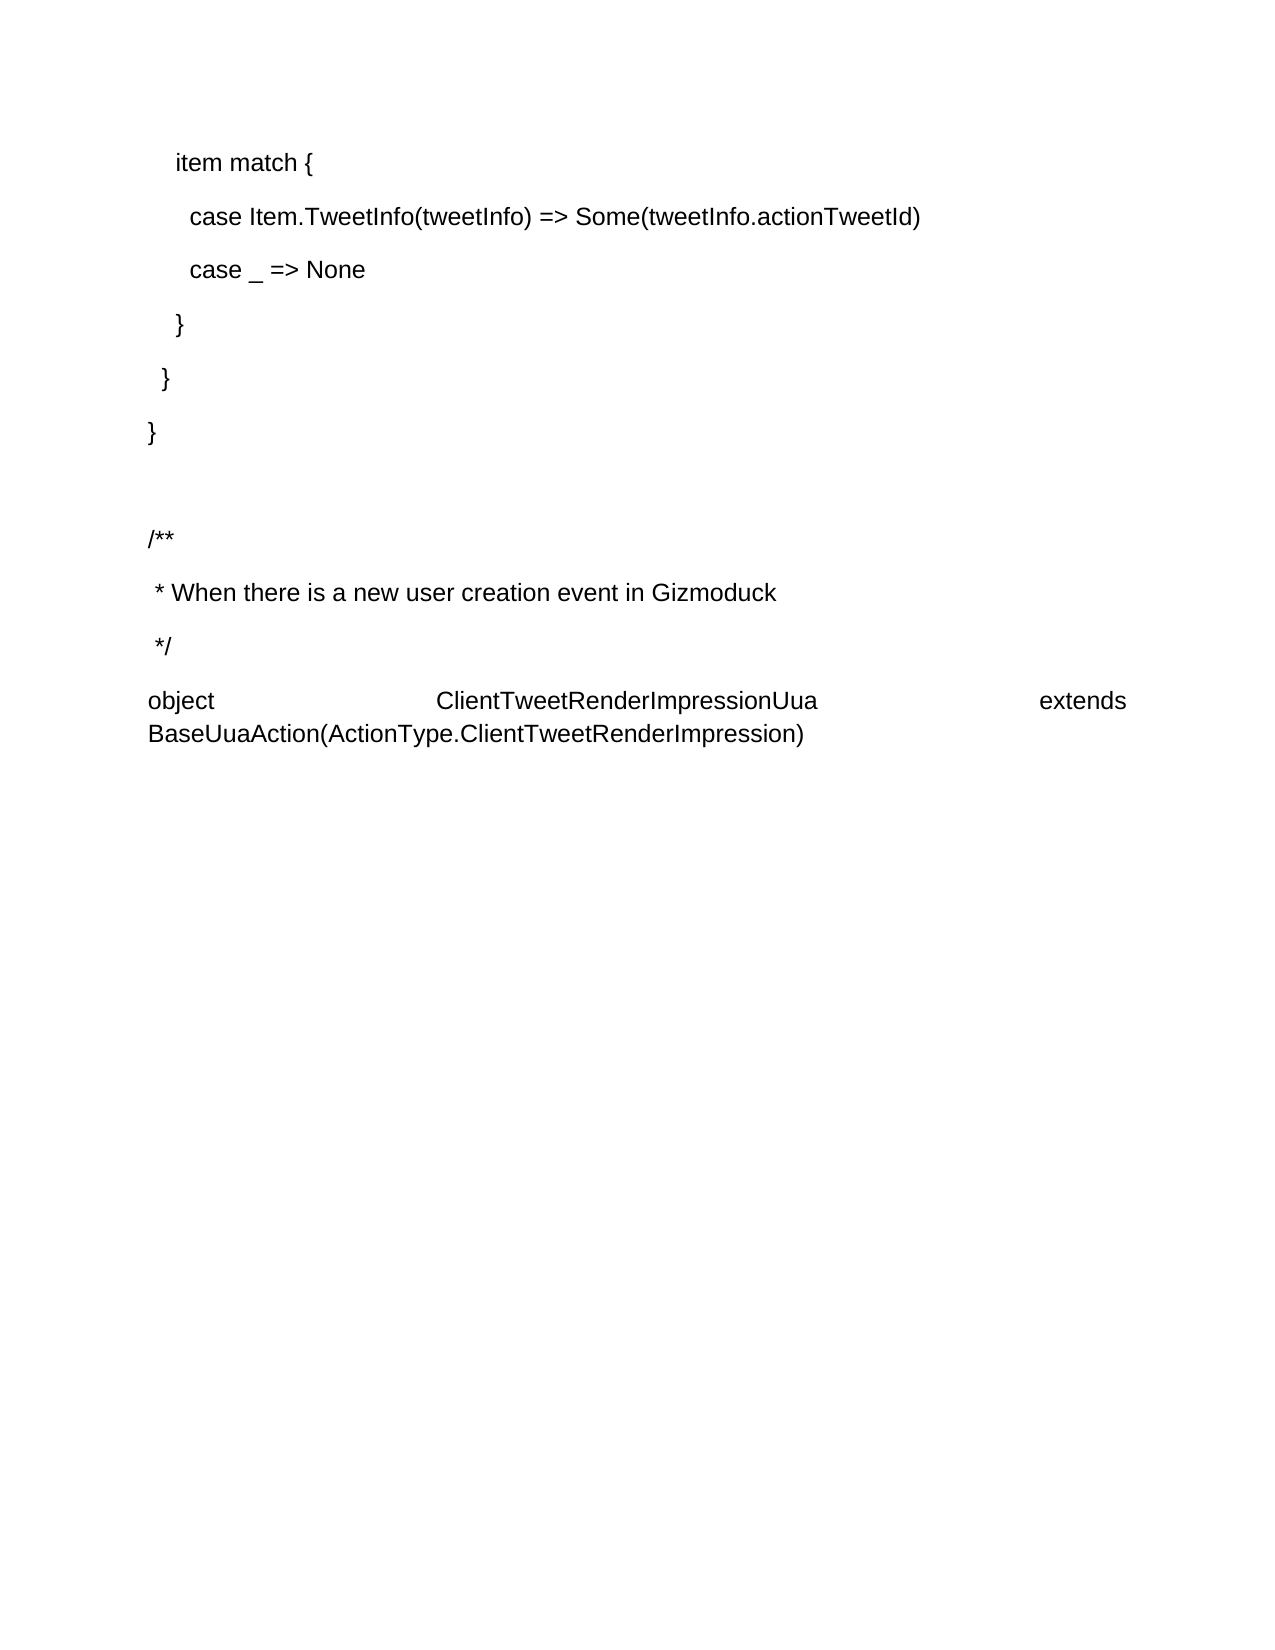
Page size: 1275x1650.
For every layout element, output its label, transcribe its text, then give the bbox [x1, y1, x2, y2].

text * When there is a new user creation event in Gizmoduck [148, 578, 1127, 607]
text /** [148, 524, 1127, 553]
text */ [148, 632, 1127, 661]
text } [148, 363, 1127, 392]
text case _ => None [148, 255, 1127, 284]
text object ClientTweetRenderImpressionUua extends BaseUuaAction(ActionType.ClientTweetRenderImpression) [148, 686, 1127, 748]
text case Item.TweetInfo(tweetInfo) => Some(tweetInfo.actionTweetId) [148, 201, 1127, 230]
text } [148, 309, 1127, 338]
text item match { [148, 148, 1127, 176]
text } [148, 417, 1127, 446]
